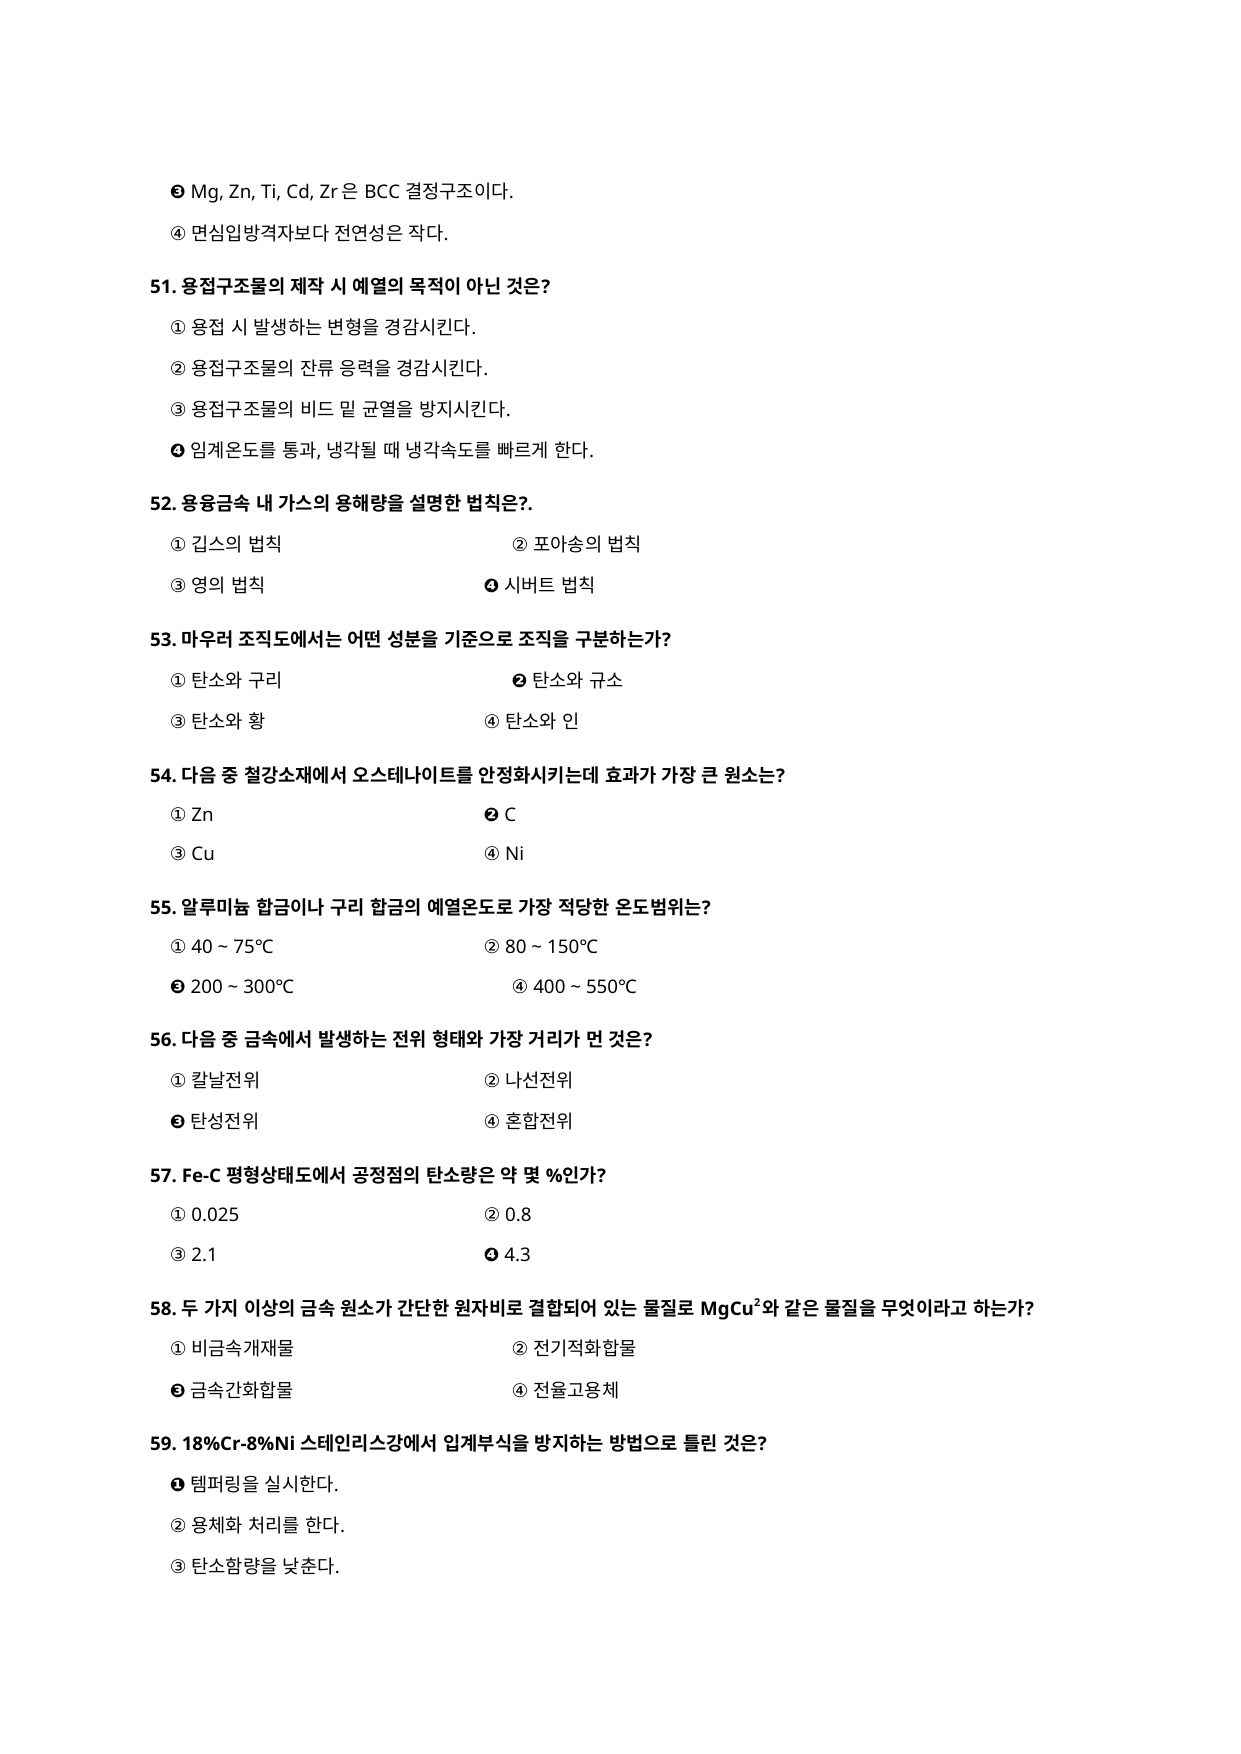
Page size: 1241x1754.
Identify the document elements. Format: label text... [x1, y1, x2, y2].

text 57. Fe-C 평형상태도에서 공정점의 탄소량은 약 몇 %인가? [150, 1161, 1090, 1188]
text ① 0.025 ② 0.8 [150, 1202, 1090, 1227]
text ③ Cu ④ Ni [150, 841, 1090, 866]
text 51. 용접구조물의 제작 시 예열의 목적이 아닌 것은? [150, 272, 1090, 299]
text 53. 마우러 조직도에서는 어떤 성분을 기준으로 조직을 구분하는가? [150, 624, 1090, 652]
text ❸ 200 ~ 300℃ ④ 400 ~ 550℃ [150, 973, 1090, 998]
text ② 용접구조물의 잔류 응력을 경감시킨다. [150, 353, 1090, 381]
text ① Zn ❷ C [150, 801, 1090, 827]
text ① 비금속개재물 ② 전기적화합물 [150, 1334, 1090, 1361]
text 52. 용융금속 내 가스의 용해량을 설명한 법칙은?. [150, 489, 1090, 516]
text ❸ 탄성전위 ④ 혼합전위 [150, 1107, 1090, 1134]
text 55. 알루미늄 합금이나 구리 합금의 예열온도로 가장 적당한 온도범위는? [150, 893, 1090, 920]
text 59. 18%Cr-8%Ni 스테인리스강에서 입계부식을 방지하는 방법으로 틀린 것은? [150, 1429, 1090, 1456]
text ③ 2.1 ❹ 4.3 [150, 1241, 1090, 1267]
text ❸ Mg, Zn, Ti, Cd, Zr은 BCC 결정구조이다. [150, 177, 1090, 204]
text 56. 다음 중 금속에서 발생하는 전위 형태와 가장 거리가 먼 것은? [150, 1025, 1090, 1052]
text ① 칼날전위 ② 나선전위 [150, 1066, 1090, 1093]
text ③ 영의 법칙 ❹ 시버트 법칙 [150, 571, 1090, 598]
text ② 용체화 처리를 한다. [150, 1511, 1090, 1538]
text ③ 탄소와 황 ④ 탄소와 인 [150, 707, 1090, 734]
text 54. 다음 중 철강소재에서 오스테나이트를 안정화시키는데 효과가 가장 큰 원소는? [150, 760, 1090, 787]
text ① 40 ~ 75℃ ② 80 ~ 150℃ [150, 933, 1090, 959]
text ③ 탄소함량을 낮춘다. [150, 1552, 1090, 1579]
text ④ 면심입방격자보다 전연성은 작다. [150, 218, 1090, 245]
text ❹ 임계온도를 통과, 냉각될 때 냉각속도를 빠르게 한다. [150, 435, 1090, 462]
text ❸ 금속간화합물 ④ 전율고용체 [150, 1375, 1090, 1402]
text ① 탄소와 구리 ❷ 탄소와 규소 [150, 665, 1090, 693]
text ① 깁스의 법칙 ② 포아송의 법칙 [150, 530, 1090, 557]
text ❶ 템퍼링을 실시한다. [150, 1470, 1090, 1497]
text 58. 두 가지 이상의 금속 원소가 간단한 원자비로 결합되어 있는 물질로 MgCu2와 같은 물질을 무엇이라고 하는가? [150, 1293, 1090, 1320]
text ③ 용접구조물의 비드 밑 균열을 방지시킨다. [150, 394, 1090, 422]
text ① 용접 시 발생하는 변형을 경감시킨다. [150, 312, 1090, 340]
